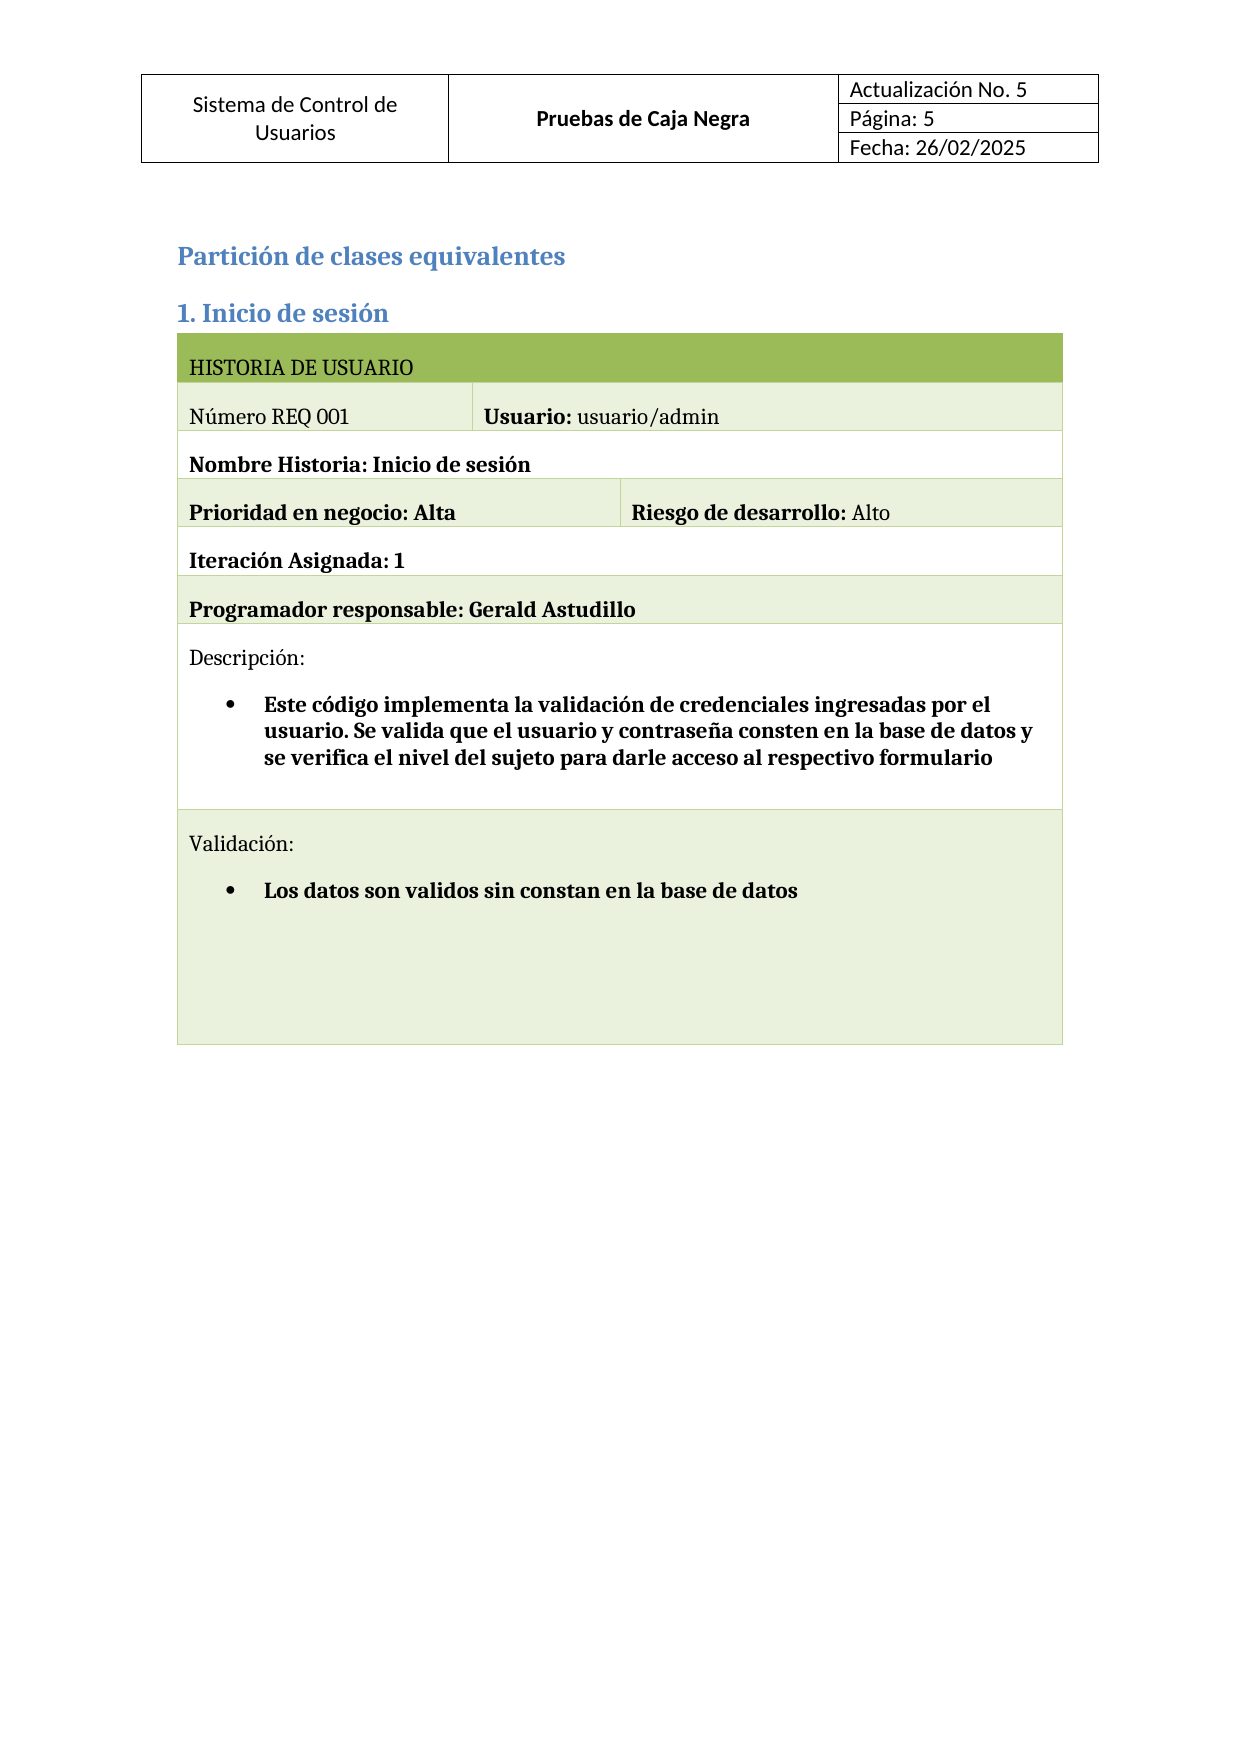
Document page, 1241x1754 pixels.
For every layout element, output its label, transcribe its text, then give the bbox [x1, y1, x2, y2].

table_cell Programador responsable: Gerald Astudillo [178, 576, 1062, 623]
subtitle 1. Inicio de sesión [177, 298, 1063, 329]
table_cell Número REQ 001 [178, 383, 472, 430]
table_cell Prioridad en negocio: Alta [178, 479, 620, 526]
table_cell Descripción: Este código implementa la validación de credenciales ingresadas por el usuario. Se valida que el usuario y contraseña consten en la base de datos y se verifica el nivel del sujeto para darle acceso al respectivo formulario [178, 624, 1062, 809]
table_cell Usuario: usuario/admin [473, 383, 1062, 430]
table_cell Nombre Historia: Inicio de sesión [178, 431, 1062, 478]
table_cell Riesgo de desarrollo: Alto [621, 479, 1062, 526]
table_cell Iteración Asignada: 1 [178, 527, 1062, 574]
subtitle Partición de clases equivalentes [177, 241, 1063, 272]
table_cell Validación: Los datos son validos sin constan en la base de datos [178, 810, 1062, 1044]
table_header HISTORIA DE USUARIO [178, 334, 1062, 382]
